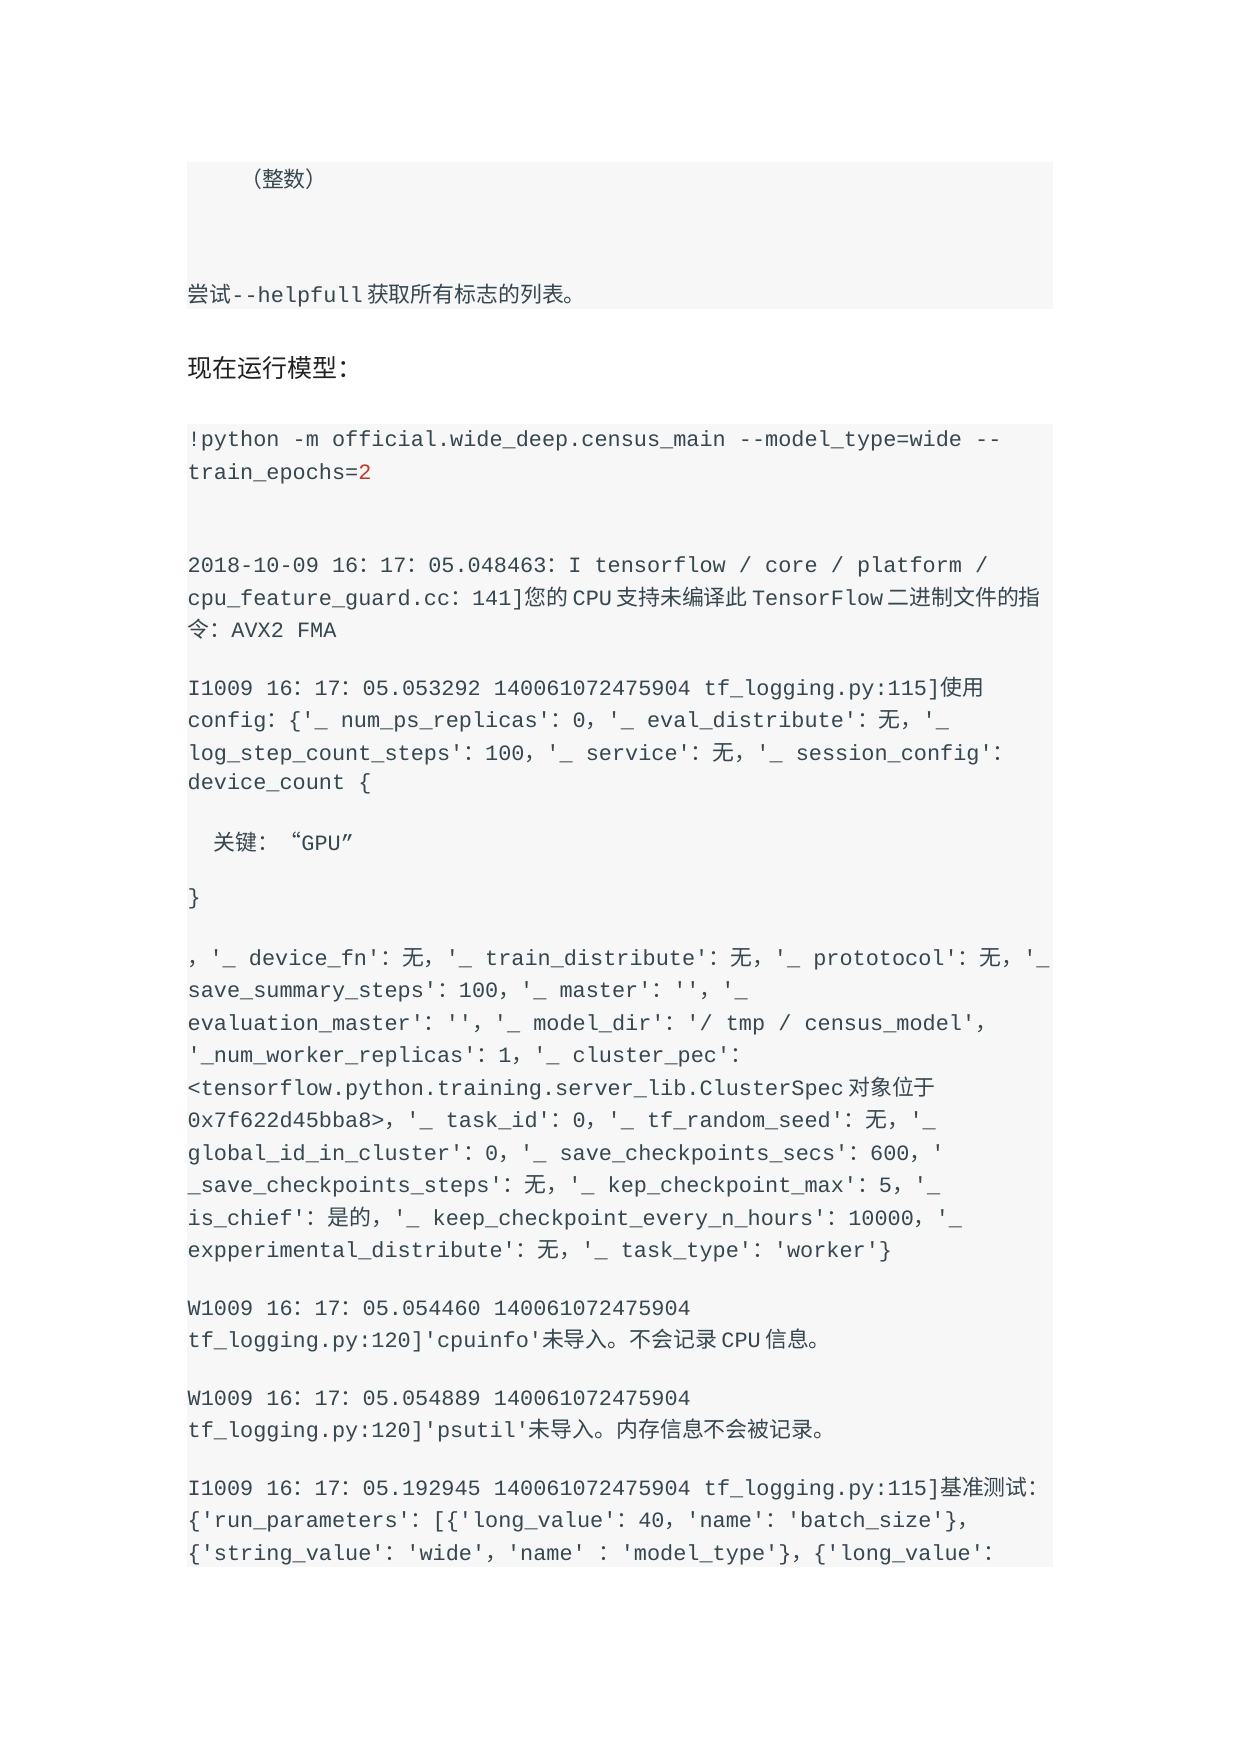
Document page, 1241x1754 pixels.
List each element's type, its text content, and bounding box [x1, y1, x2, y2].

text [187, 1469, 1053, 1567]
text 尝试--helpfull获取所有标志的列表。 [187, 277, 1053, 309]
text W1009 16：17：05.054460 140061072475904 tf_logging.py:120]'cpuinfo'未导入。不会记录CPU信息。 [187, 1289, 1053, 1354]
text !python -m official.wide_deep.census_main --model_type=wide --train_epochs=2 [187, 424, 1053, 522]
text I1009 16：17：05.053292 140061072475904 tf_logging.py:115]使用config：{'_ num_ps_replicas'：0，'_ eval_distribute'：无，'_ log_step_count_steps'：100，'_ service'：无，'_ session_config'：device_count { [187, 669, 1053, 799]
text （整数） [187, 162, 1053, 194]
text } [187, 882, 1053, 914]
text W1009 16：17：05.054889 140061072475904 tf_logging.py:120]'psutil'未导入。内存信息不会被记录。 [187, 1379, 1053, 1444]
text 2018-10-09 16：17：05.048463：I tensorflow / core / platform / cpu_feature_guard.cc：141]您的CPU支持未编译此TensorFlow二进制文件的指令：AVX2 FMA [187, 547, 1053, 644]
text ，'_ device_fn'：无，'_ train_distribute'：无，'_ prototocol'：无，'_ save_summary_steps'：100，'_ master'：''，'_ evaluation_master'：''，'_ model_dir'：'/ tmp / census_model'， '_num_worker_replicas'：1，'_ cluster_pec'：<tensorflow.python.training.server_lib.ClusterSpec对象位于0x7f622d45bba8>，'_ task_id'：0，'_ tf_random_seed'：无，'_ global_id_in_cluster'：0，'_ save_checkpoints_secs'：600，' _save_checkpoints_steps'：无，'_ kep_checkpoint_max'：5，'_ is_chief'：是的，'_ keep_checkpoint_every_n_hours'：10000，'_ expperimental_distribute'：无，'_ task_type'：'worker'} [187, 939, 1053, 1264]
text 现在运行模型： [187, 334, 1053, 399]
text 关键：“GPU” [187, 824, 1053, 857]
